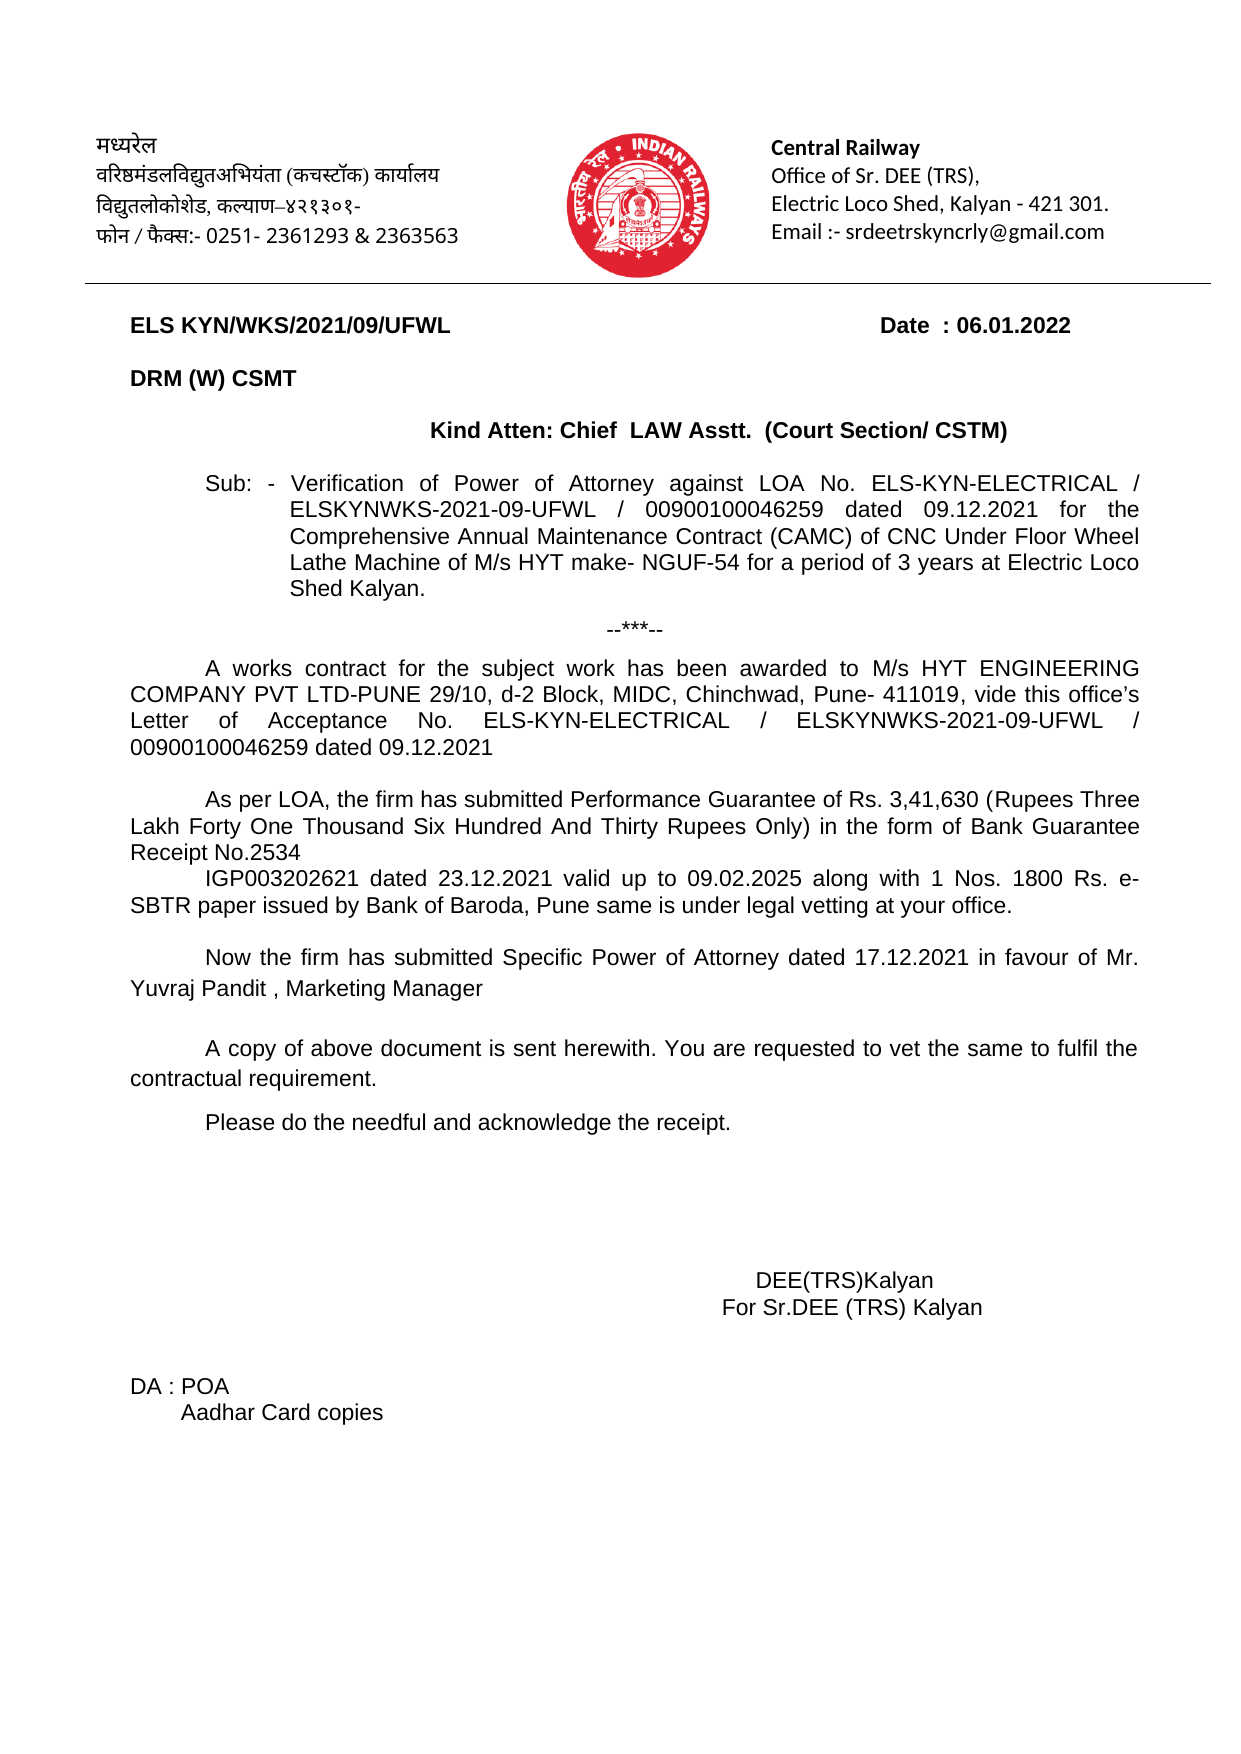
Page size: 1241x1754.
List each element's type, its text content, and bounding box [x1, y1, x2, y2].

text DA : POA [130, 1373, 1140, 1399]
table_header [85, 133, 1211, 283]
picture [566, 132, 710, 278]
text Kind Atten: Chief LAW Asstt. (Court Section/ CSTM) [130, 417, 1140, 444]
text A works contract for the subject work has been awarded to M/s HYT ENGINEERING COMPANY PVT LTD-PUNE 29/10, d-2 Block, MIDC, Chinchwad, Pune- 411019, vide this office’s Letter of Acceptance No. ELS-KYN-ELECTRICAL / ELSKYNWKS-2021-09-UFWL / 00900100046259 dated 09.12.2021 [130, 654, 1140, 760]
text As per LOA, the firm has submitted Performance Guarantee of Rs. 3,41,630 (Rupees Three Lakh Forty One Thousand Six Hundred And Thirty Rupees Only) in the form of Bank Guarantee Receipt No.2534 [130, 786, 1140, 865]
text Sub: - Verification of Power of Attorney against LOA No. ELS-KYN-ELECTRICAL / ELSKYNWKS-2021-09-UFWL / 00900100046259 dated 09.12.2021 for the Comprehensive Annual Maintenance Contract (CAMC) of CNC Under Floor Wheel Lathe Machine of M/s HYT make- NGUF-54 for a period of 3 years at Electric Loco Shed Kalyan. [205, 470, 1140, 602]
text --***-- [130, 616, 1140, 642]
text ELS KYN/WKS/2021/09/UFWL Date : 06.01.2022 [130, 312, 1140, 338]
text IGP003202621 dated 23.12.2021 valid up to 09.02.2025 along with 1 Nos. 1800 Rs. e-SBTR paper issued by Bank of Baroda, Pune same is under legal vetting at your office. [130, 865, 1140, 918]
text A copy of above document is sent herewith. You are requested to vet the same to fulfil the contractual requirement. [130, 1035, 1140, 1092]
text For Sr.DEE (TRS) Kalyan [130, 1294, 1140, 1320]
text DRM (W) CSMT [130, 364, 1140, 391]
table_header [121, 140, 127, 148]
text Now the firm has submitted Specific Power of Attorney dated 17.12.2021 in favour of Mr. Yuvraj Pandit , Marketing Manager [130, 944, 1140, 1001]
text DEE(TRS)Kalyan [730, 1267, 1140, 1294]
text Please do the needful and acknowledge the receipt. [130, 1109, 1140, 1136]
text Aadhar Card copies [130, 1399, 1140, 1425]
